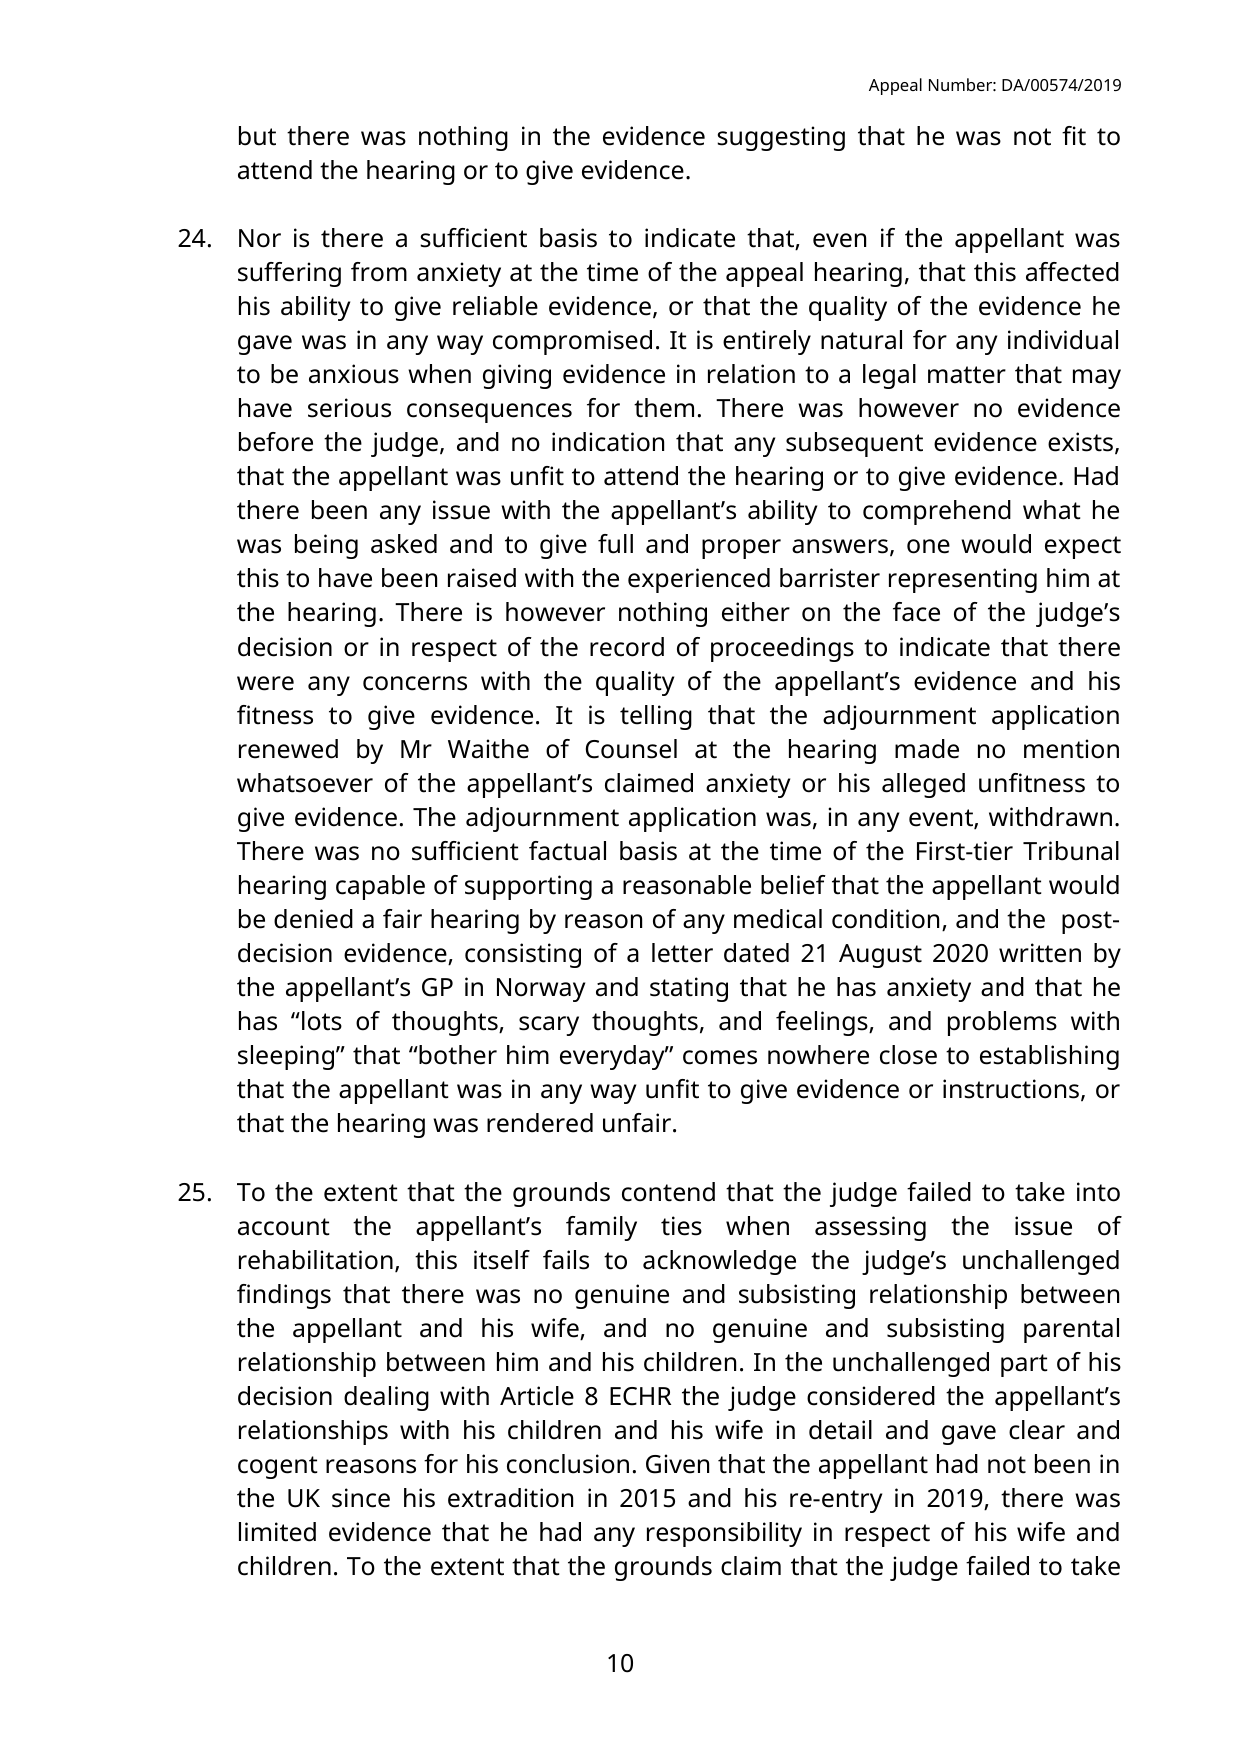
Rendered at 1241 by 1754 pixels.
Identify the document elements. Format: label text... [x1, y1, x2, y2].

list Nor is there a sufficient basis to indicate that, even if the appellant was suffering from anxiety at the time of the appeal hearing, that this affected his ability to give reliable evidence, or that the quality of the evidence he gave was in any way compromised. It is entirely natural for any individual to be anxious when giving evidence in relation to a legal matter that may have serious consequences for them. There was however no evidence before the judge, and no indication that any subsequent evidence exists, that the appellant was unfit to attend the hearing or to give evidence. Had there been any issue with the appellant’s ability to comprehend what he was being asked and to give full and proper answers, one would expect this to have been raised with the experienced barrister representing him at the hearing. There is however nothing either on the face of the judge’s decision or in respect of the record of proceedings to indicate that there were any concerns with the quality of the appellant’s evidence and his fitness to give evidence. It is telling that the adjournment application renewed by Mr Waithe of Counsel at the hearing made no mention whatsoever of the appellant’s claimed anxiety or his alleged unfitness to give evidence. The adjournment application was, in any event, withdrawn. There was no sufficient factual basis at the time of the First-tier Tribunal hearing capable of supporting a reasonable belief that the appellant would be denied a fair hearing by reason of any medical condition, and the post-decision evidence, consisting of a letter dated 21 August 2020 written by the appellant’s GP in Norway and stating that he has anxiety and that he has “lots of thoughts, scary thoughts, and feelings, and problems with sleeping” that “bother him everyday” comes nowhere close to establishing that the appellant was in any way unfit to give evidence or instructions, or that the hearing was rendered unfair. [177, 220, 1122, 1140]
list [177, 118, 1122, 186]
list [177, 1174, 1122, 1583]
